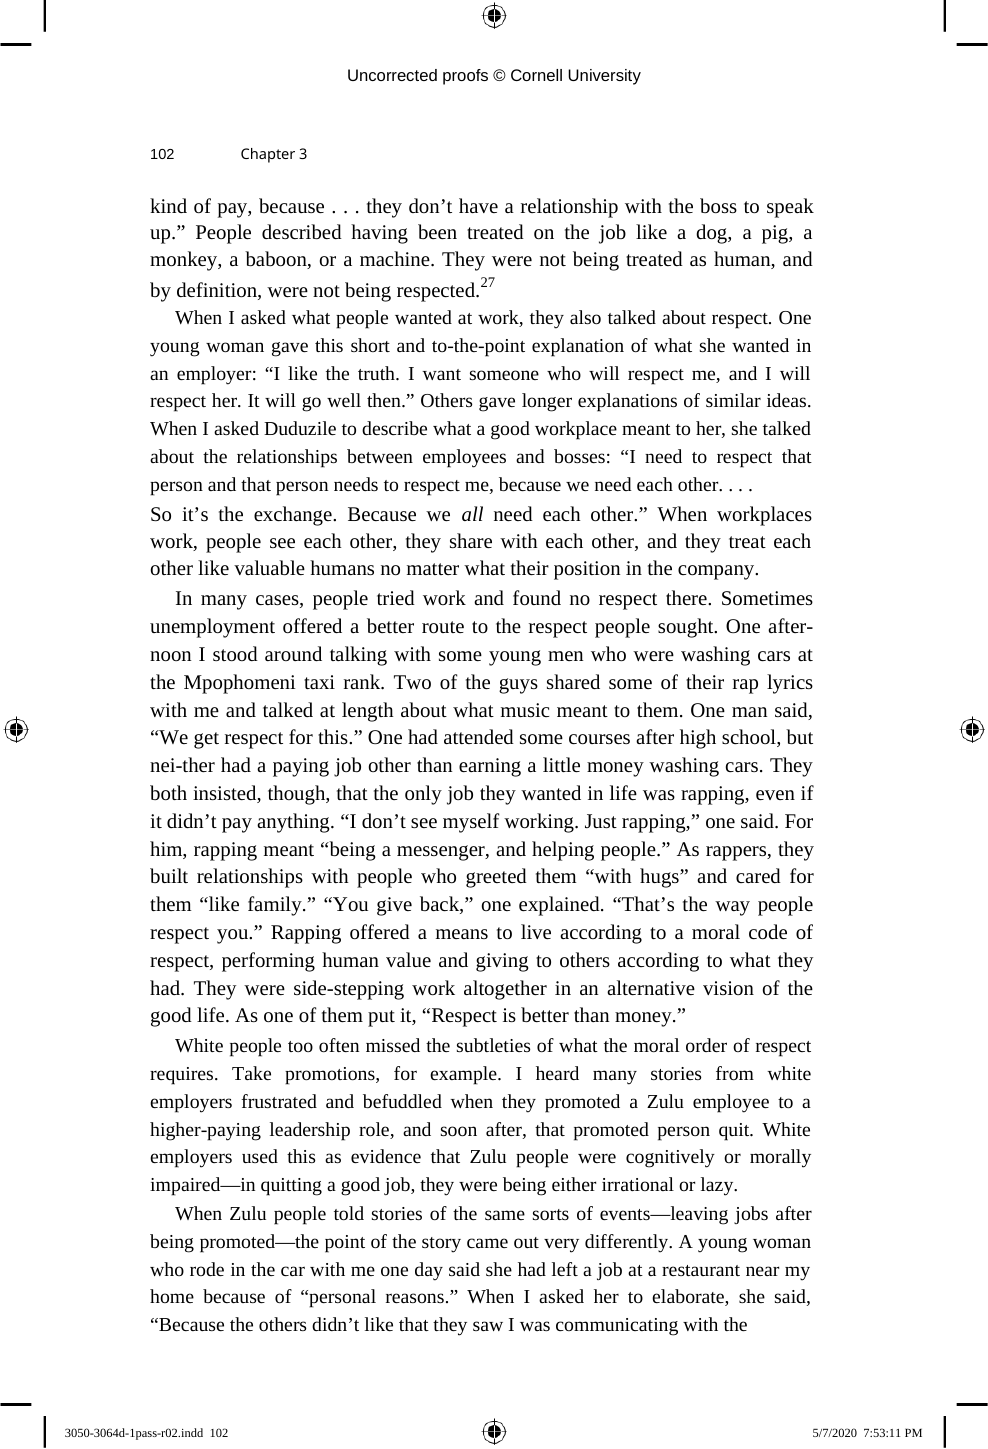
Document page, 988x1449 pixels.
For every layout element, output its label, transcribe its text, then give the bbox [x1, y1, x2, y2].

text So it’s the exchange. Because we all need each other.” When workplaces work, people see each other, they share with each other, and they treat each other like valuable humans no matter what their position in the company. [150, 502, 812, 580]
text When Zulu people told stories of the same sorts of events—leaving jobs after being promoted—the point of the story came out very differently. A young woman who rode in the car with me one day said she had left a job at a restaurant near my home because of “personal reasons.” When I asked her to elaborate, she said, “Because the others didn’t like that they saw I was communicating with the [150, 1202, 812, 1336]
text 102 Chapter 3 [150, 144, 923, 163]
text White people too often missed the subtleties of what the moral order of respect requires. Take promotions, for example. I heard many stories from white employers frustrated and befuddled when they promoted a Zulu employee to a higher-paying leadership role, and soon after, that promoted person quit. White employers used this as evidence that Zulu people were cognitively or morally impaired—in quitting a good job, they were being either irrational or lazy. [150, 1034, 812, 1196]
text 5/7/2020 7:53:11 PM [812, 1425, 923, 1440]
picture [480, 1440, 507, 1445]
text Uncorrected proofs © Cornell University [64, 66, 923, 85]
picture [480, 1418, 507, 1425]
picture [2, 716, 29, 743]
text kind of pay, because . . . they don’t have a relationship with the boss to speak up.” People described having been treated on the job like a dog, a pig, a monkey, a baboon, or a machine. They were not being treated as human, and by definition, were not being respected.27 [150, 193, 814, 303]
text When I asked what people wanted at work, they also talked about respect. One young woman gave this short and to-the-point explanation of what she wanted in an employer: “I like the truth. I want someone who will respect me, and I will respect her. It will go well then.” Others gave longer explanations of similar ideas. When I asked Duduzile to describe what a good workplace meant to her, she talked about the relationships between employees and bosses: “I need to respect that person and that person needs to respect me, because we need each other. . . . [150, 306, 812, 496]
picture [63, 1426, 231, 1442]
text In many cases, people tried work and found no respect there. Sometimes unemployment offered a better route to the respect people sought. One after-noon I stood around talking with some young men who were washing cars at the Mpophomeni taxi rank. Two of the guys shared some of their rap lyrics with me and talked at length about what music meant to them. One man said, “We get respect for this.” One had attended some courses after high school, but nei-ther had a paying job other than earning a little money washing cars. They both insisted, though, that the only job they wanted in life was rapping, even if it didn’t pay anything. “I don’t see myself working. Just rapping,” one said. For him, rapping meant “being a messenger, and helping people.” As rappers, they built relationships with people who greeted them “with hugs” and cared for them “like family.” “You give back,” one explained. “That’s the way people respect you.” Rapping offered a means to live according to a moral code of respect, performing human value and giving to others according to what they had. They were side-stepping work altogether in an alternative vision of the good life. As one of them put it, “Respect is better than money.” [150, 586, 814, 1027]
picture [958, 716, 985, 743]
text 3050-3064d-1pass-r02.indd 102 [64, 1425, 737, 1440]
picture [480, 2, 507, 29]
